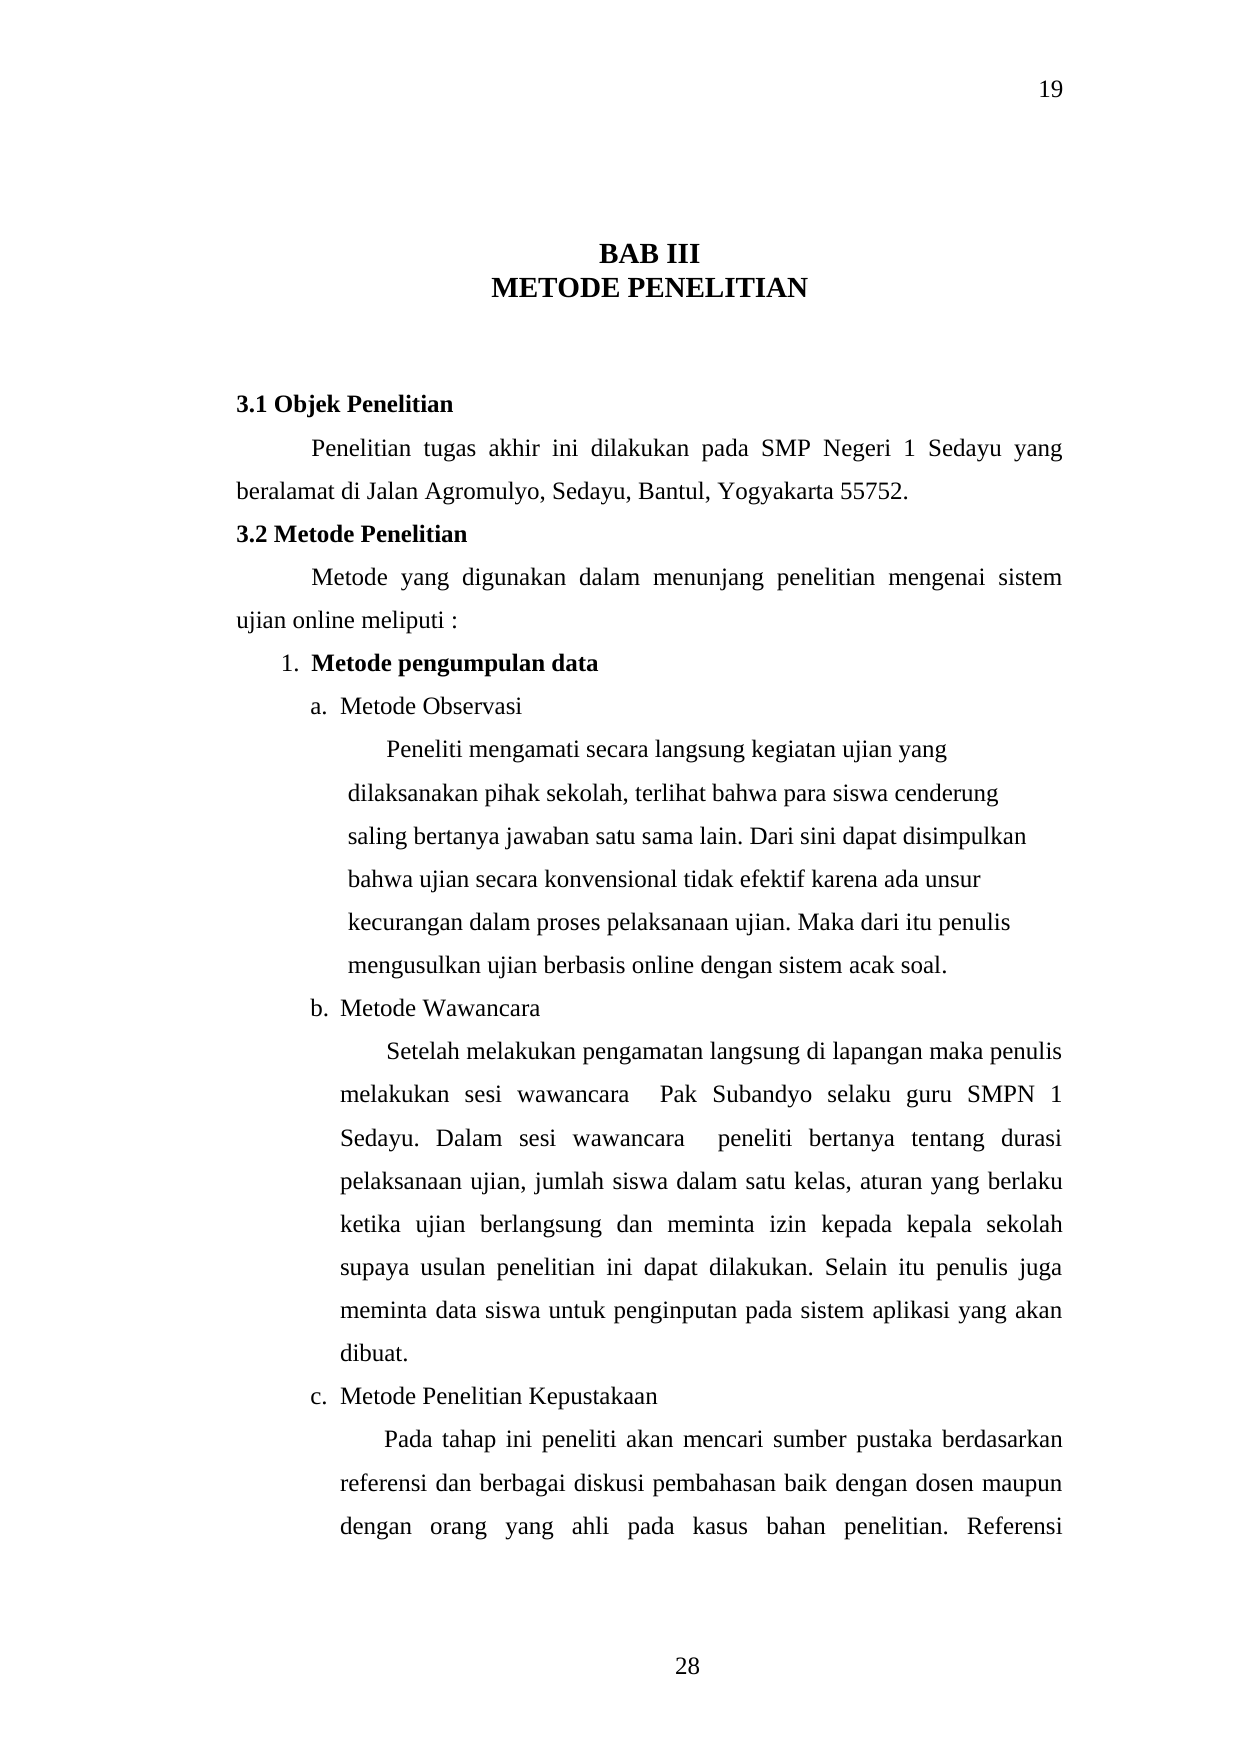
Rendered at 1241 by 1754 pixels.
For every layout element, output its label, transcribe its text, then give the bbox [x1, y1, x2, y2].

subtitle Objek Penelitian [236, 389, 1063, 418]
list Metode Penelitian [236, 519, 1063, 548]
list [340, 1424, 1063, 1539]
list Metode Observasi [310, 691, 1063, 720]
list Metode Wawancara [310, 993, 1063, 1022]
list Setelah melakukan pengamatan langsung di lapangan maka penulis melakukan sesi wawancara Pak Subandyo selaku guru SMPN 1 Sedayu. Dalam sesi wawancara peneliti bertanya tentang durasi pelaksanaan ujian, jumlah siswa dalam satu kelas, aturan yang berlaku ketika ujian berlangsung dan meminta izin kepada kepala sekolah supaya usulan penelitian ini dapat dilakukan. Selain itu penulis juga meminta data siswa untuk penginputan pada sistem aplikasi yang akan dibuat. [310, 1036, 1063, 1367]
list Metode pengumpulan data [281, 648, 1063, 677]
text Penelitian tugas akhir ini dilakukan pada SMP Negeri 1 Sedayu yang beralamat di Jalan Agromulyo, Sedayu, Bantul, Yogyakarta 55752. [236, 433, 1063, 504]
list Peneliti mengamati secara langsung kegiatan ujian yang dilaksanakan pihak sekolah, terlihat bahwa para siswa cenderung saling bertanya jawaban satu sama lain. Dari sini dapat disimpulkan bahwa ujian secara konvensional tidak efektif karena ada unsur kecurangan dalam proses pelaksanaan ujian. Maka dari itu penulis mengusulkan ujian berbasis online dengan sistem acak soal. [348, 734, 1063, 979]
list Metode yang digunakan dalam menunjang penelitian mengenai sistem ujian online meliputi : [236, 562, 1063, 634]
subtitle BAB III METODE PENELITIAN [236, 236, 1063, 303]
list Metode Penelitian Kepustakaan [310, 1381, 1063, 1410]
